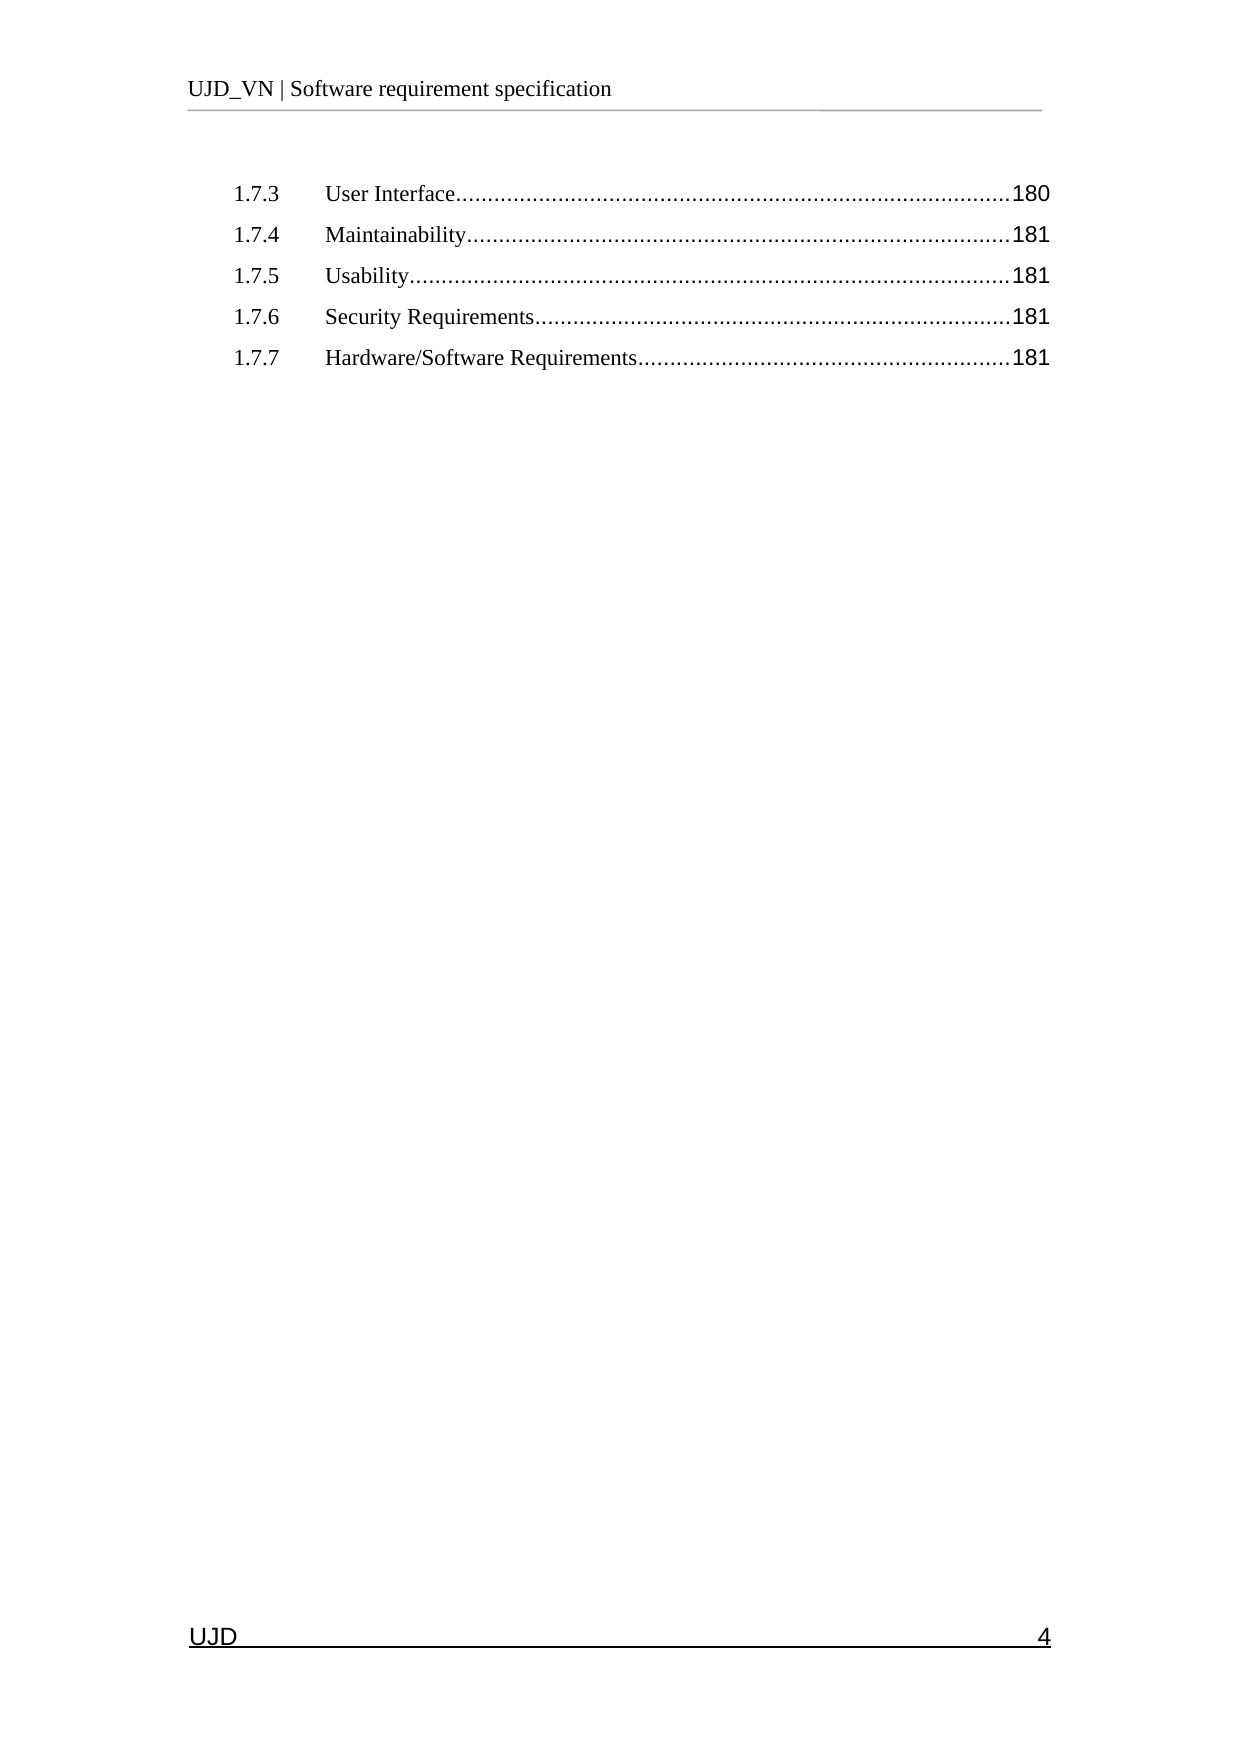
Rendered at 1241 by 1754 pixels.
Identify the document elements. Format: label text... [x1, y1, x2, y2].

text 1.7.5 Usability 181 [233, 262, 1053, 288]
text 1.7.6 Security Requirements 181 [233, 303, 1053, 329]
text 1.7.4 Maintainability 181 [233, 221, 1053, 247]
text 1.7.3 User Interface 180 [233, 180, 1053, 206]
text 1.7.7 Hardware/Software Requirements 181 [233, 344, 1053, 371]
